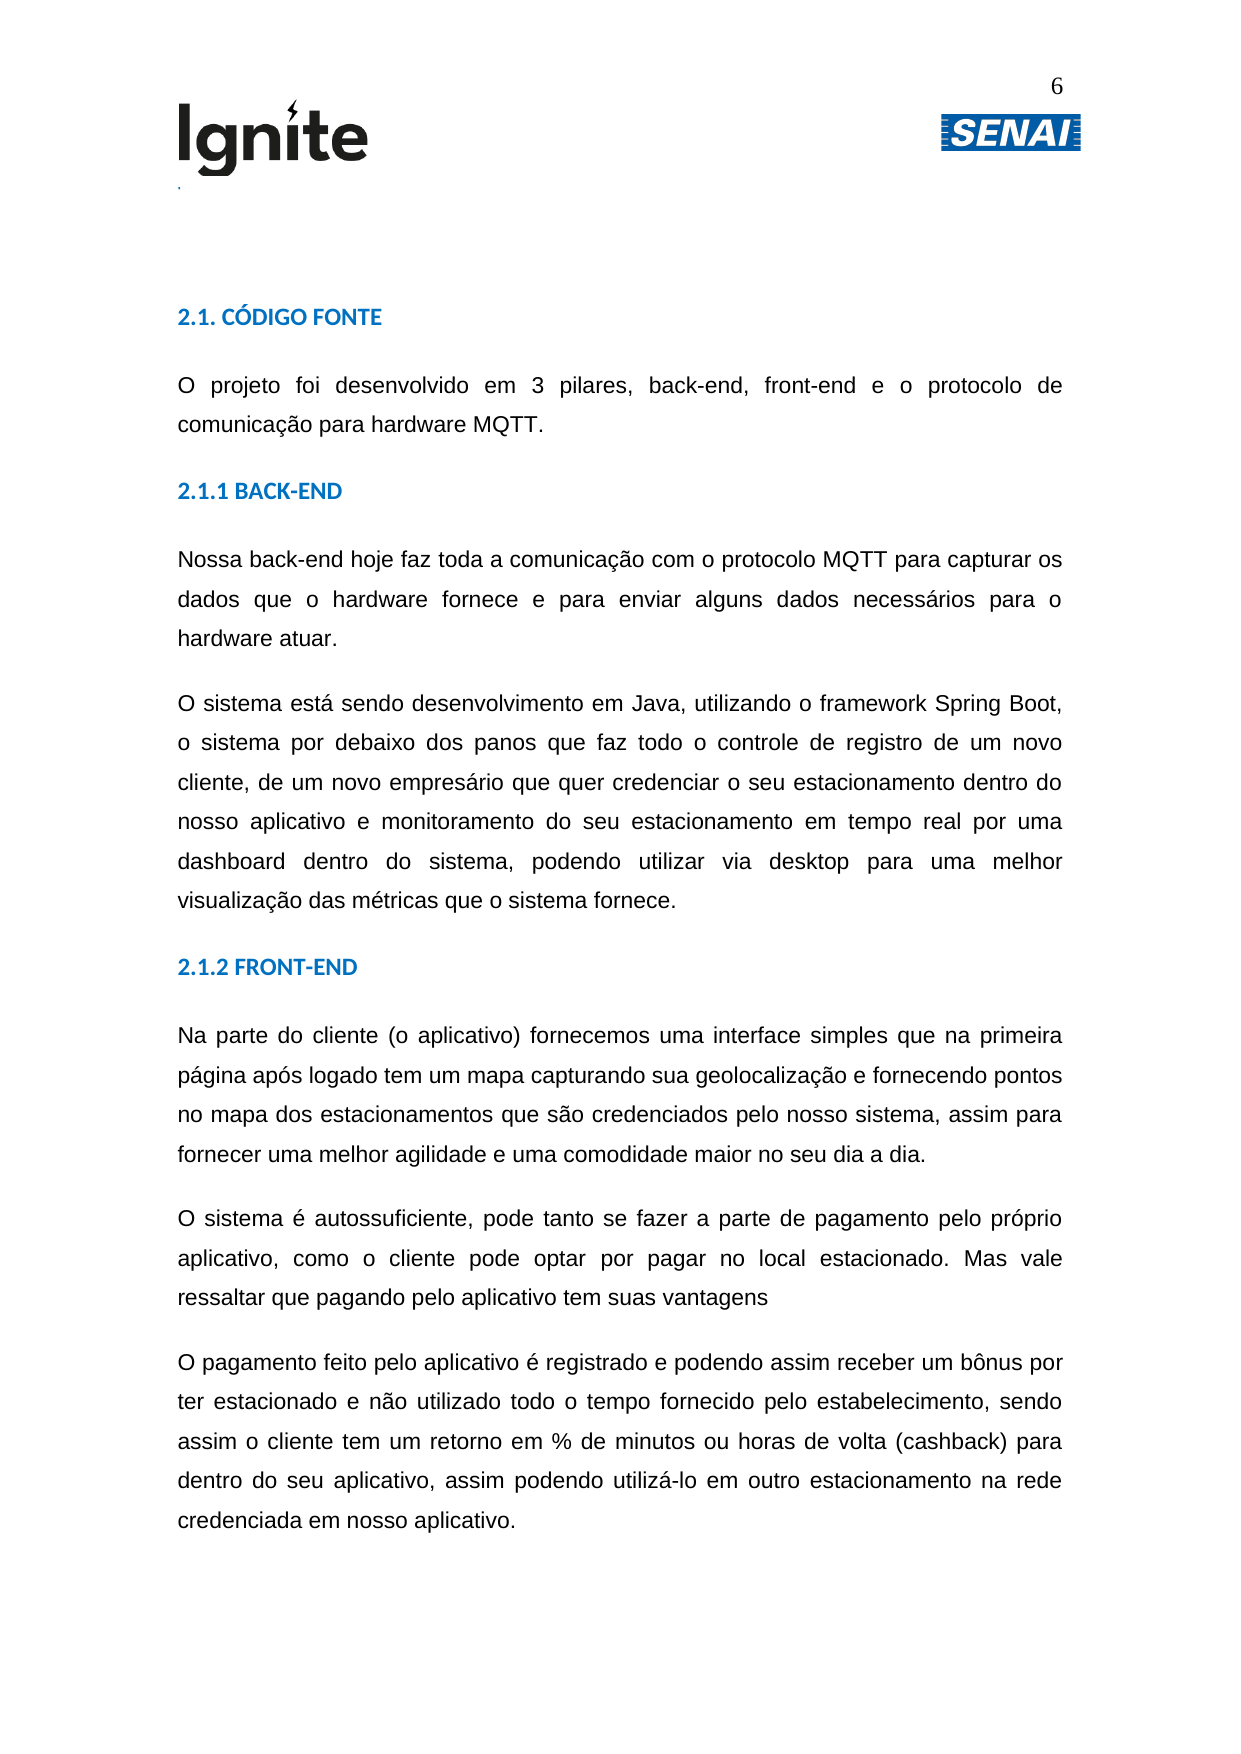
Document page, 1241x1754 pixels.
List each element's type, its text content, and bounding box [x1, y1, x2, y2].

text O projeto foi desenvolvido em 3 pilares, back-end, front-end e o protocolo de comunicação para hardware MQTT. [177, 372, 1063, 437]
picture [179, 99, 368, 176]
text 2.1.2 FRONT-END [177, 952, 1063, 982]
text O pagamento feito pelo aplicativo é registrado e podendo assim receber um bônus por ter estacionado e não utilizado todo o tempo fornecido pelo estabelecimento, sendo assim o cliente tem um retorno em % de minutos ou horas de volta (cashback) para dentro do seu aplicativo, assim podendo utilizá-lo em outro estacionamento na rede credenciada em nosso aplicativo. [177, 1349, 1063, 1533]
text 2.1.1 BACK-END [177, 476, 1063, 506]
text Na parte do cliente (o aplicativo) fornecemos uma interface simples que na primeira página após logado tem um mapa capturando sua geolocalização e fornecendo pontos no mapa dos estacionamentos que são credenciados pelo nosso sistema, assim para fornecer uma melhor agilidade e uma comodidade maior no seu dia a dia. [177, 1022, 1063, 1167]
text O sistema está sendo desenvolvimento em Java, utilizando o framework Spring Boot, o sistema por debaixo dos panos que faz todo o controle de registro de um novo cliente, de um novo empresário que quer credenciar o seu estacionamento dentro do nosso aplicativo e monitoramento do seu estacionamento em tempo real por uma dashboard dentro do sistema, podendo utilizar via desktop para uma melhor visualização das métricas que o sistema fornece. [177, 690, 1063, 913]
text 2.1. CÓDIGO FONTE [177, 301, 1063, 331]
text O sistema é autossuficiente, pode tanto se fazer a parte de pagamento pelo próprio aplicativo, como o cliente pode optar por pagar no local estacionado. Mas vale ressaltar que pagando pelo aplicativo tem suas vantagens [177, 1205, 1063, 1311]
picture [941, 114, 1081, 151]
text Nossa back-end hoje faz toda a comunicação com o protocolo MQTT para capturar os dados que o hardware fornece e para enviar alguns dados necessários para o hardware atuar. [177, 546, 1063, 652]
